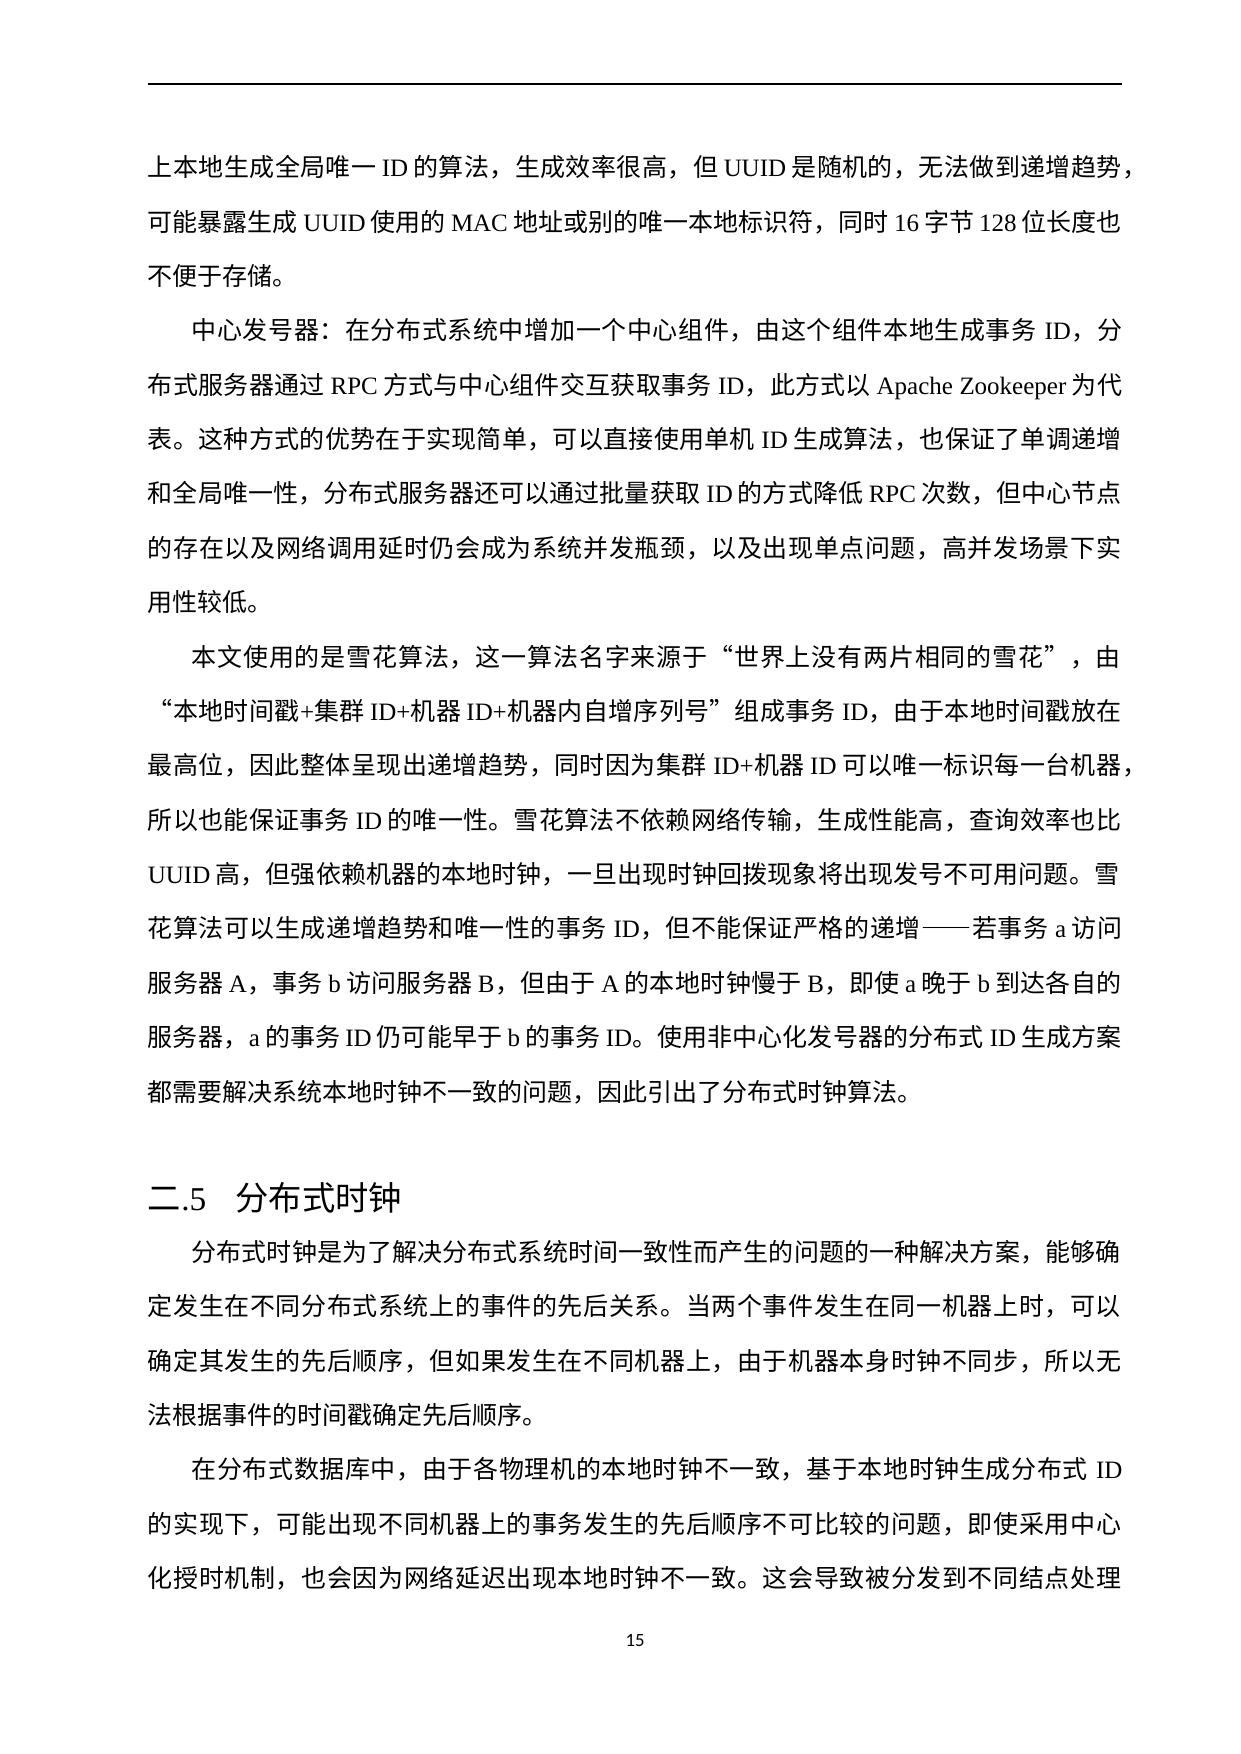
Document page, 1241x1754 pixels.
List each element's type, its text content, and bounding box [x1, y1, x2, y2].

text 分布式时钟是为了解决分布式系统时间一致性而产生的问题的一种解决方案，能够确定发生在不同分布式系统上的事件的先后关系。当两个事件发生在同一机器上时，可以确定其发生的先后顺序，但如果发生在不同机器上，由于机器本身时钟不同步，所以无法根据事件的时间戳确定先后顺序。 [148, 1232, 1122, 1432]
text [148, 148, 1122, 293]
text 中心发号器：在分布式系统中增加一个中心组件，由这个组件本地生成事务ID，分布式服务器通过RPC方式与中心组件交互获取事务ID，此方式以Apache Zookeeper为代表。这种方式的优势在于实现简单，可以直接使用单机ID生成算法，也保证了单调递增和全局唯一性，分布式服务器还可以通过批量获取ID的方式降低RPC次数，但中心节点的存在以及网络调用延时仍会成为系统并发瓶颈，以及出现单点问题，高并发场景下实用性较低。 [148, 311, 1122, 619]
text 本文使用的是雪花算法，这一算法名字来源于“世界上没有两片相同的雪花”，由“本地时间戳+集群ID+机器ID+机器内自增序列号”组成事务ID，由于本地时间戳放在最高位，因此整体呈现出递增趋势，同时因为集群ID+机器ID可以唯一标识每一台机器，所以也能保证事务ID的唯一性。雪花算法不依赖网络传输，生成性能高，查询效率也比UUID高，但强依赖机器的本地时钟，一旦出现时钟回拨现象将出现发号不可用问题。雪花算法可以生成递增趋势和唯一性的事务ID，但不能保证严格的递增——若事务a访问服务器A，事务b访问服务器B，但由于A的本地时钟慢于B，即使a晚于b到达各自的服务器，a的事务ID仍可能早于b的事务ID。使用非中心化发号器的分布式ID生成方案都需要解决系统本地时钟不一致的问题，因此引出了分布式时钟算法。 [148, 637, 1122, 1108]
subtitle 分布式时钟 [148, 1172, 1122, 1220]
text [148, 1450, 1122, 1595]
